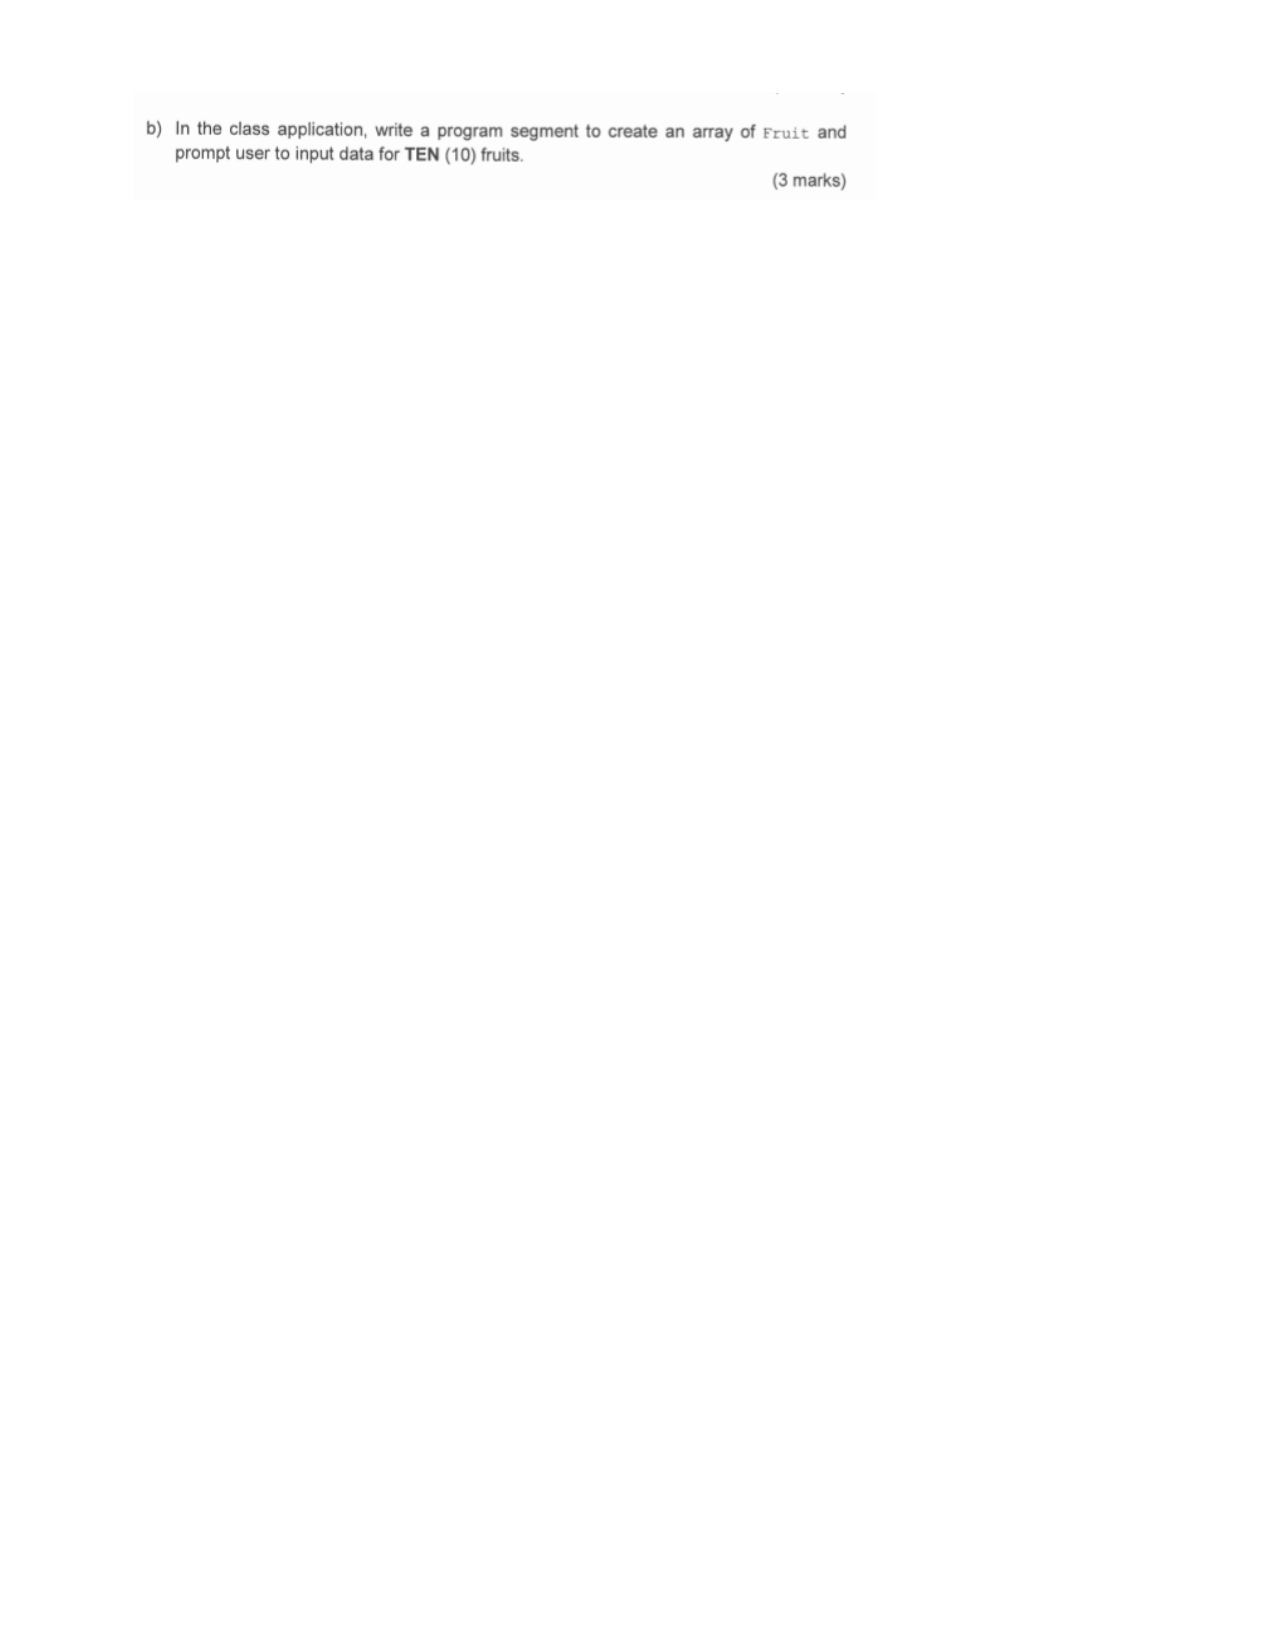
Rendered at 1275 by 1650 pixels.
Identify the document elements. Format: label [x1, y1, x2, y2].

picture [132, 93, 877, 200]
